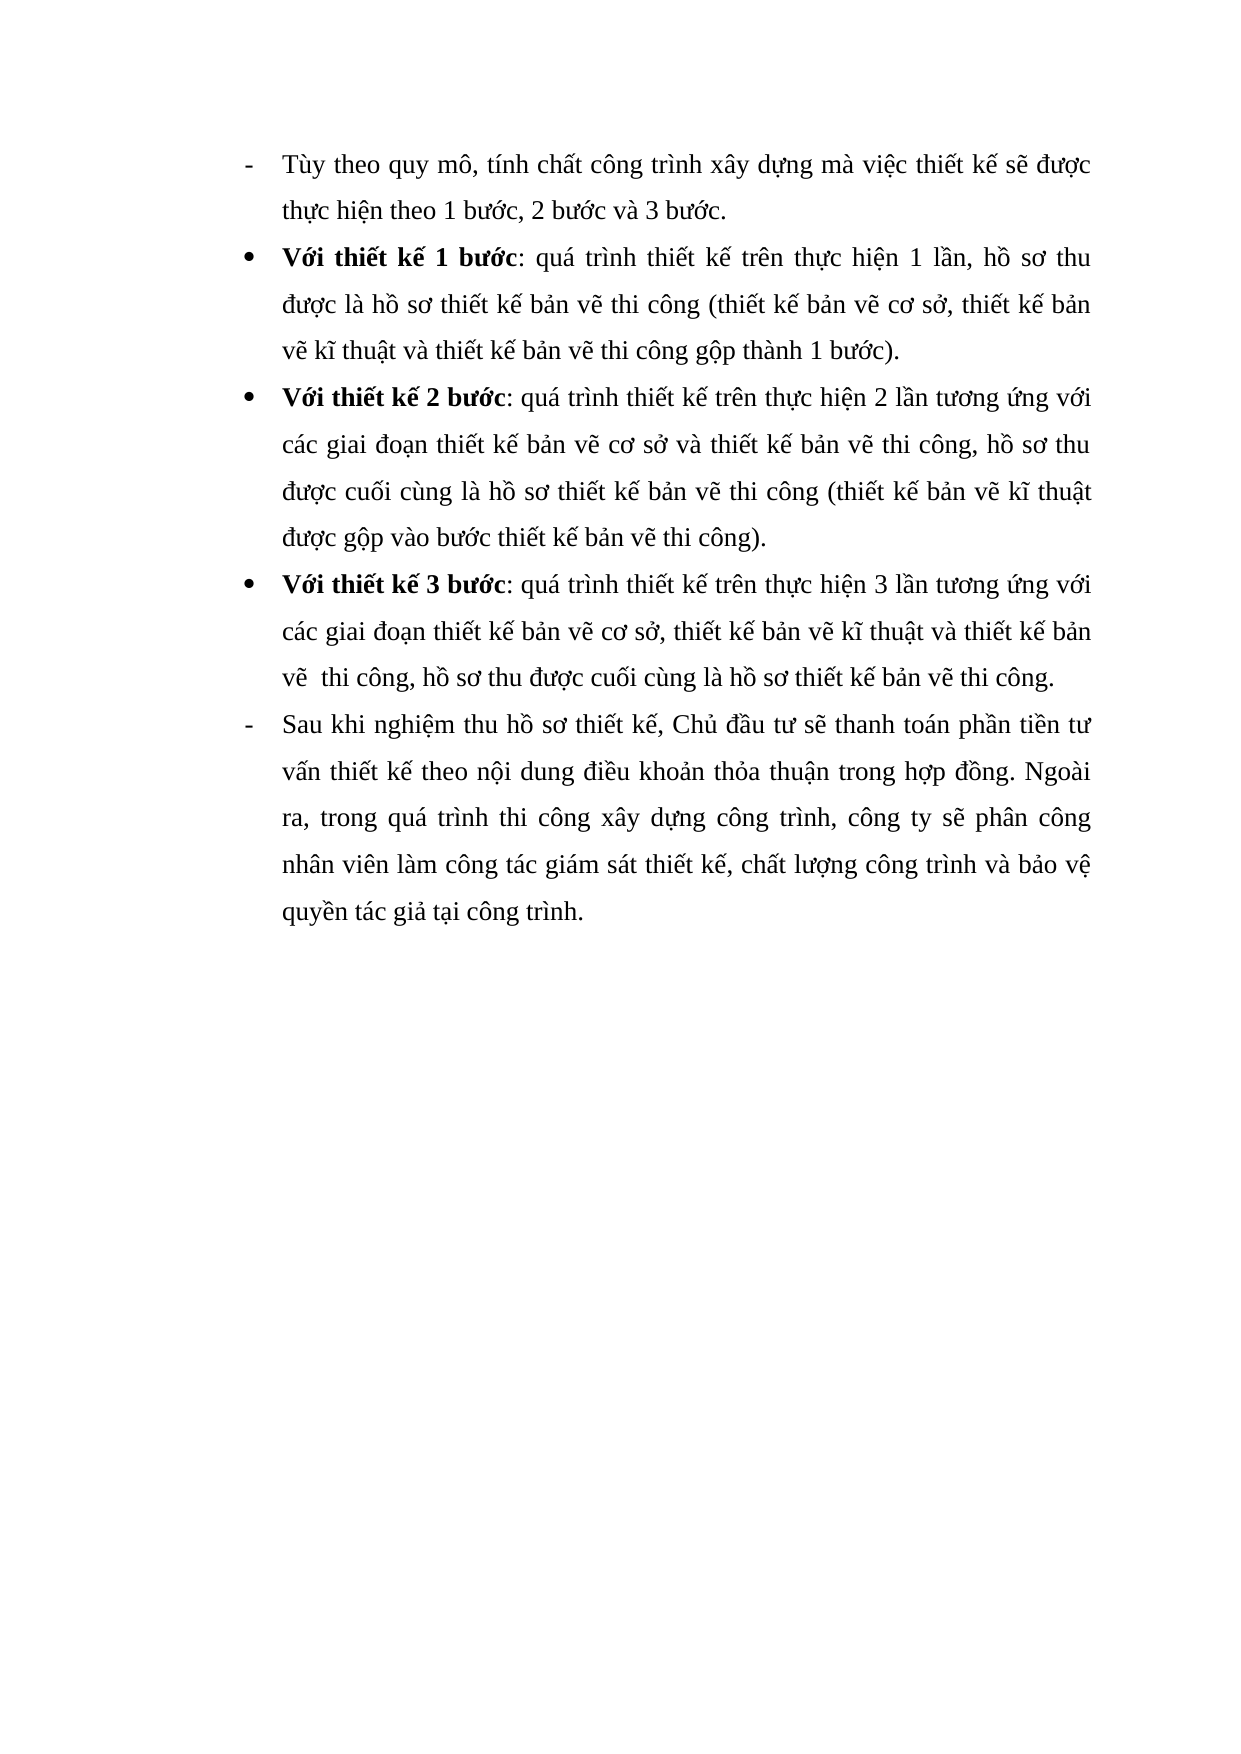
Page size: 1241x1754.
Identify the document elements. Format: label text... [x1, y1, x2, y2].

list Với thiết kế 1 bước: quá trình thiết kế trên thực hiện 1 lần, hồ sơ thu được là hồ sơ thiết kế bản vẽ thi công (thiết kế bản vẽ cơ sở, thiết kế bản vẽ kĩ thuật và thiết kế bản vẽ thi công gộp thành 1 bước). [244, 241, 1092, 366]
list Tùy theo quy mô, tính chất công trình xây dựng mà việc thiết kế sẽ được thực hiện theo 1 bước, 2 bước và 3 bước. [244, 148, 1092, 226]
list Sau khi nghiệm thu hồ sơ thiết kế, Chủ đầu tư sẽ thanh toán phần tiền tư vấn thiết kế theo nội dung điều khoản thỏa thuận trong hợp đồng. Ngoài ra, trong quá trình thi công xây dựng công trình, công ty sẽ phân công nhân viên làm công tác giám sát thiết kế, chất lượng công trình và bảo vệ quyền tác giả tại công trình. [244, 708, 1092, 926]
list Với thiết kế 3 bước: quá trình thiết kế trên thực hiện 3 lần tương ứng với các giai đoạn thiết kế bản vẽ cơ sở, thiết kế bản vẽ kĩ thuật và thiết kế bản vẽ thi công, hồ sơ thu được cuối cùng là hồ sơ thiết kế bản vẽ thi công. [244, 568, 1092, 692]
list Với thiết kế 2 bước: quá trình thiết kế trên thực hiện 2 lần tương ứng với các giai đoạn thiết kế bản vẽ cơ sở và thiết kế bản vẽ thi công, hồ sơ thu được cuối cùng là hồ sơ thiết kế bản vẽ thi công (thiết kế bản vẽ kĩ thuật được gộp vào bước thiết kế bản vẽ thi công). [244, 381, 1092, 552]
